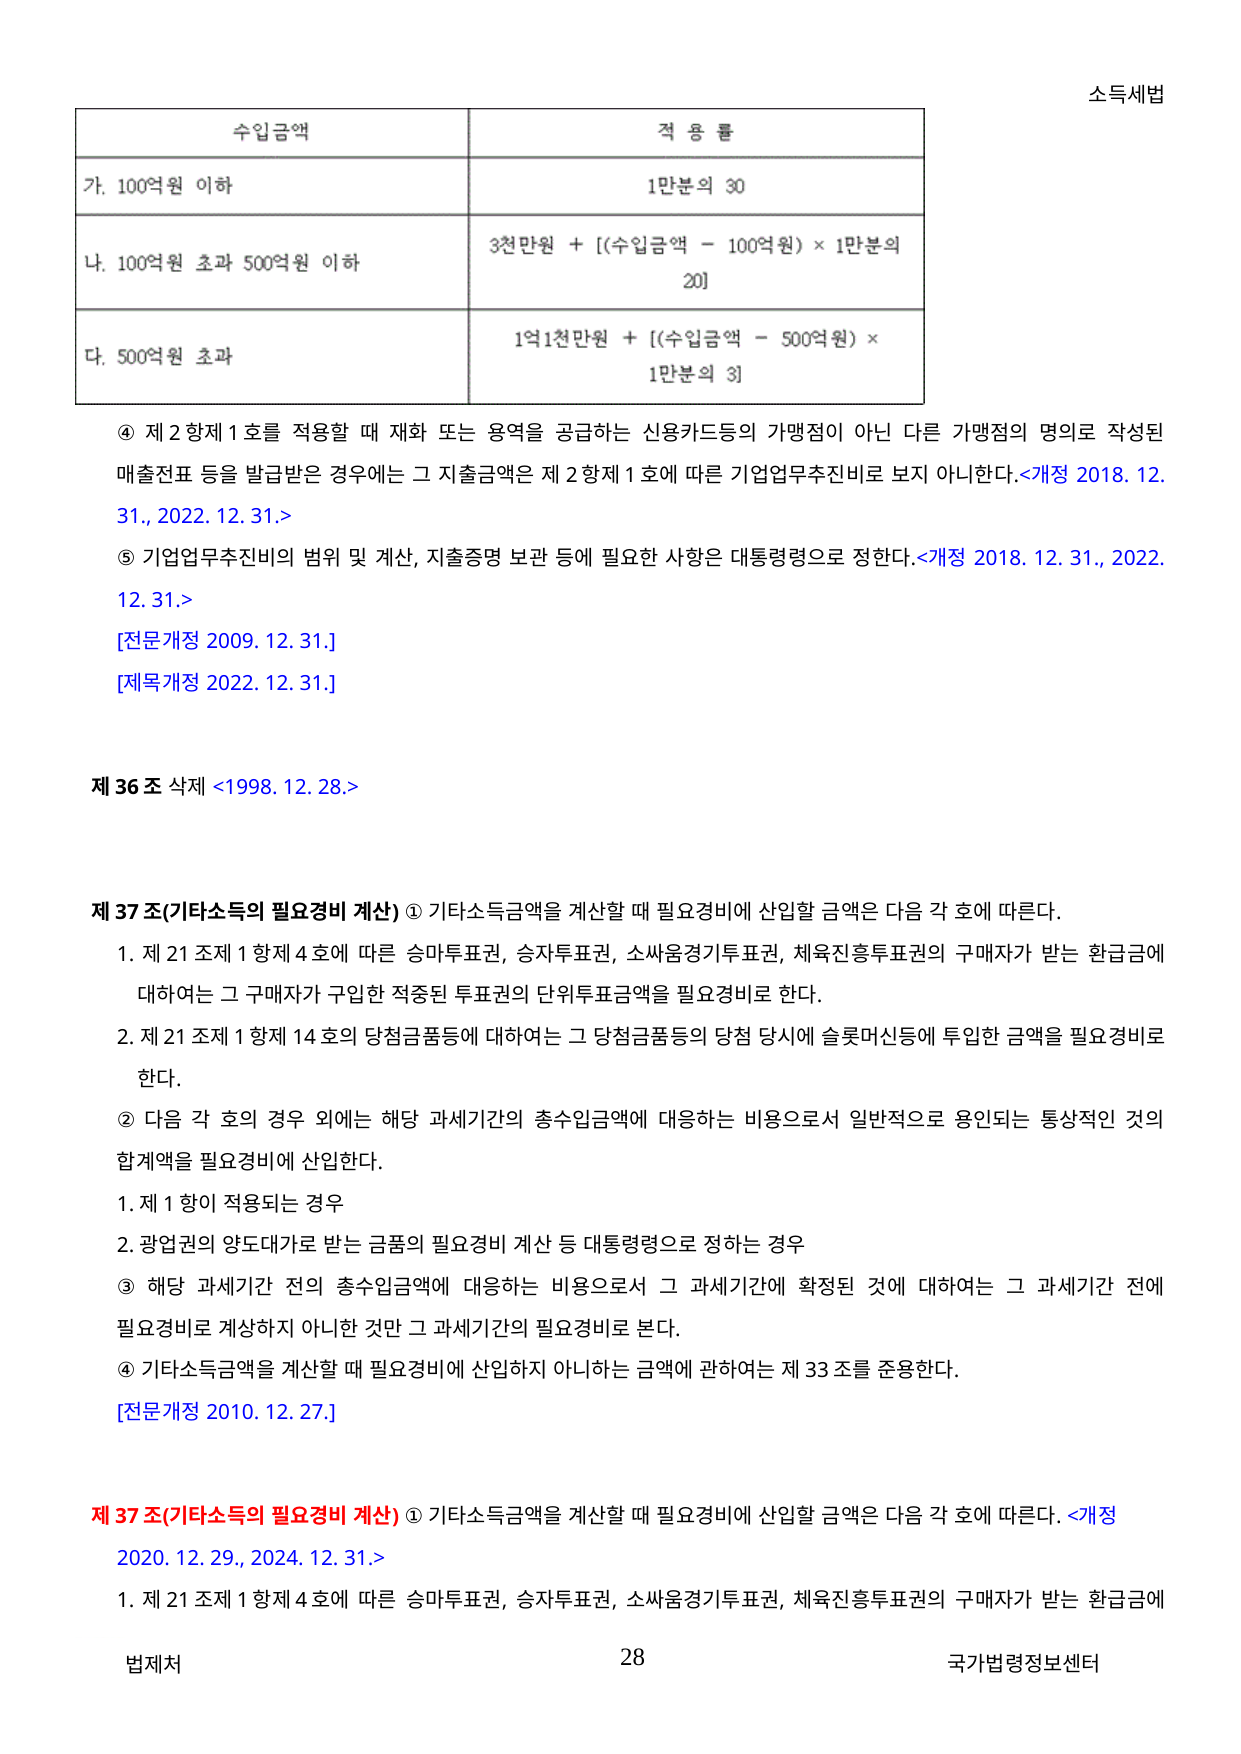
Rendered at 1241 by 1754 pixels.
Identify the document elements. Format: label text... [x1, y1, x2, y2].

picture [75, 108, 925, 405]
text 1. 제1항이 적용되는 경우 [117, 1176, 1165, 1217]
text ④ 기타소득금액을 계산할 때 필요경비에 산입하지 아니하는 금액에 관하여는 제33조를 준용한다. [117, 1342, 1165, 1384]
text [117, 1571, 1165, 1613]
text [전문개정 2009. 12. 31.] [117, 613, 1165, 655]
text ③ 해당 과세기간 전의 총수입금액에 대응하는 비용으로서 그 과세기간에 확정된 것에 대하여는 그 과세기간 전에 필요경비로 계상하지 아니한 것만 그 과세기간의 필요경비로 본다. [117, 1259, 1165, 1342]
text [제목개정 2022. 12. 31.] [117, 655, 1165, 696]
text 1. 제21조제1항제4호에 따른 승마투표권, 승자투표권, 소싸움경기투표권, 체육진흥투표권의 구매자가 받는 환급금에 대하여는 그 구매자가 구입한 적중된 투표권의 단위투표금액을 필요경비로 한다. [117, 926, 1165, 1009]
text 제37조(기타소득의 필요경비 계산) ① 기타소득금액을 계산할 때 필요경비에 산입할 금액은 다음 각 호에 따른다. <개정 2020. 12. 29., 2024. 12. 31.> [92, 1488, 1165, 1571]
text 제36조 삭제 <1998. 12. 28.> [92, 759, 1165, 801]
text ④ 제2항제1호를 적용할 때 재화 또는 용역을 공급하는 신용카드등의 가맹점이 아닌 다른 가맹점의 명의로 작성된 매출전표 등을 발급받은 경우에는 그 지출금액은 제2항제1호에 따른 기업업무추진비로 보지 아니한다.<개정 2018. 12. 31., 2022. 12. 31.> [117, 405, 1165, 530]
text 2. 광업권의 양도대가로 받는 금품의 필요경비 계산 등 대통령령으로 정하는 경우 [117, 1217, 1165, 1259]
text ② 다음 각 호의 경우 외에는 해당 과세기간의 총수입금액에 대응하는 비용으로서 일반적으로 용인되는 통상적인 것의 합계액을 필요경비에 산입한다. [117, 1092, 1165, 1176]
text [전문개정 2010. 12. 27.] [117, 1384, 1165, 1426]
text 2. 제21조제1항제14호의 당첨금품등에 대하여는 그 당첨금품등의 당첨 당시에 슬롯머신등에 투입한 금액을 필요경비로 한다. [117, 1009, 1165, 1092]
text ⑤ 기업업무추진비의 범위 및 계산, 지출증명 보관 등에 필요한 사항은 대통령령으로 정한다.<개정 2018. 12. 31., 2022. 12. 31.> [117, 530, 1165, 613]
text 제37조(기타소득의 필요경비 계산) ① 기타소득금액을 계산할 때 필요경비에 산입할 금액은 다음 각 호에 따른다. [92, 884, 1165, 926]
